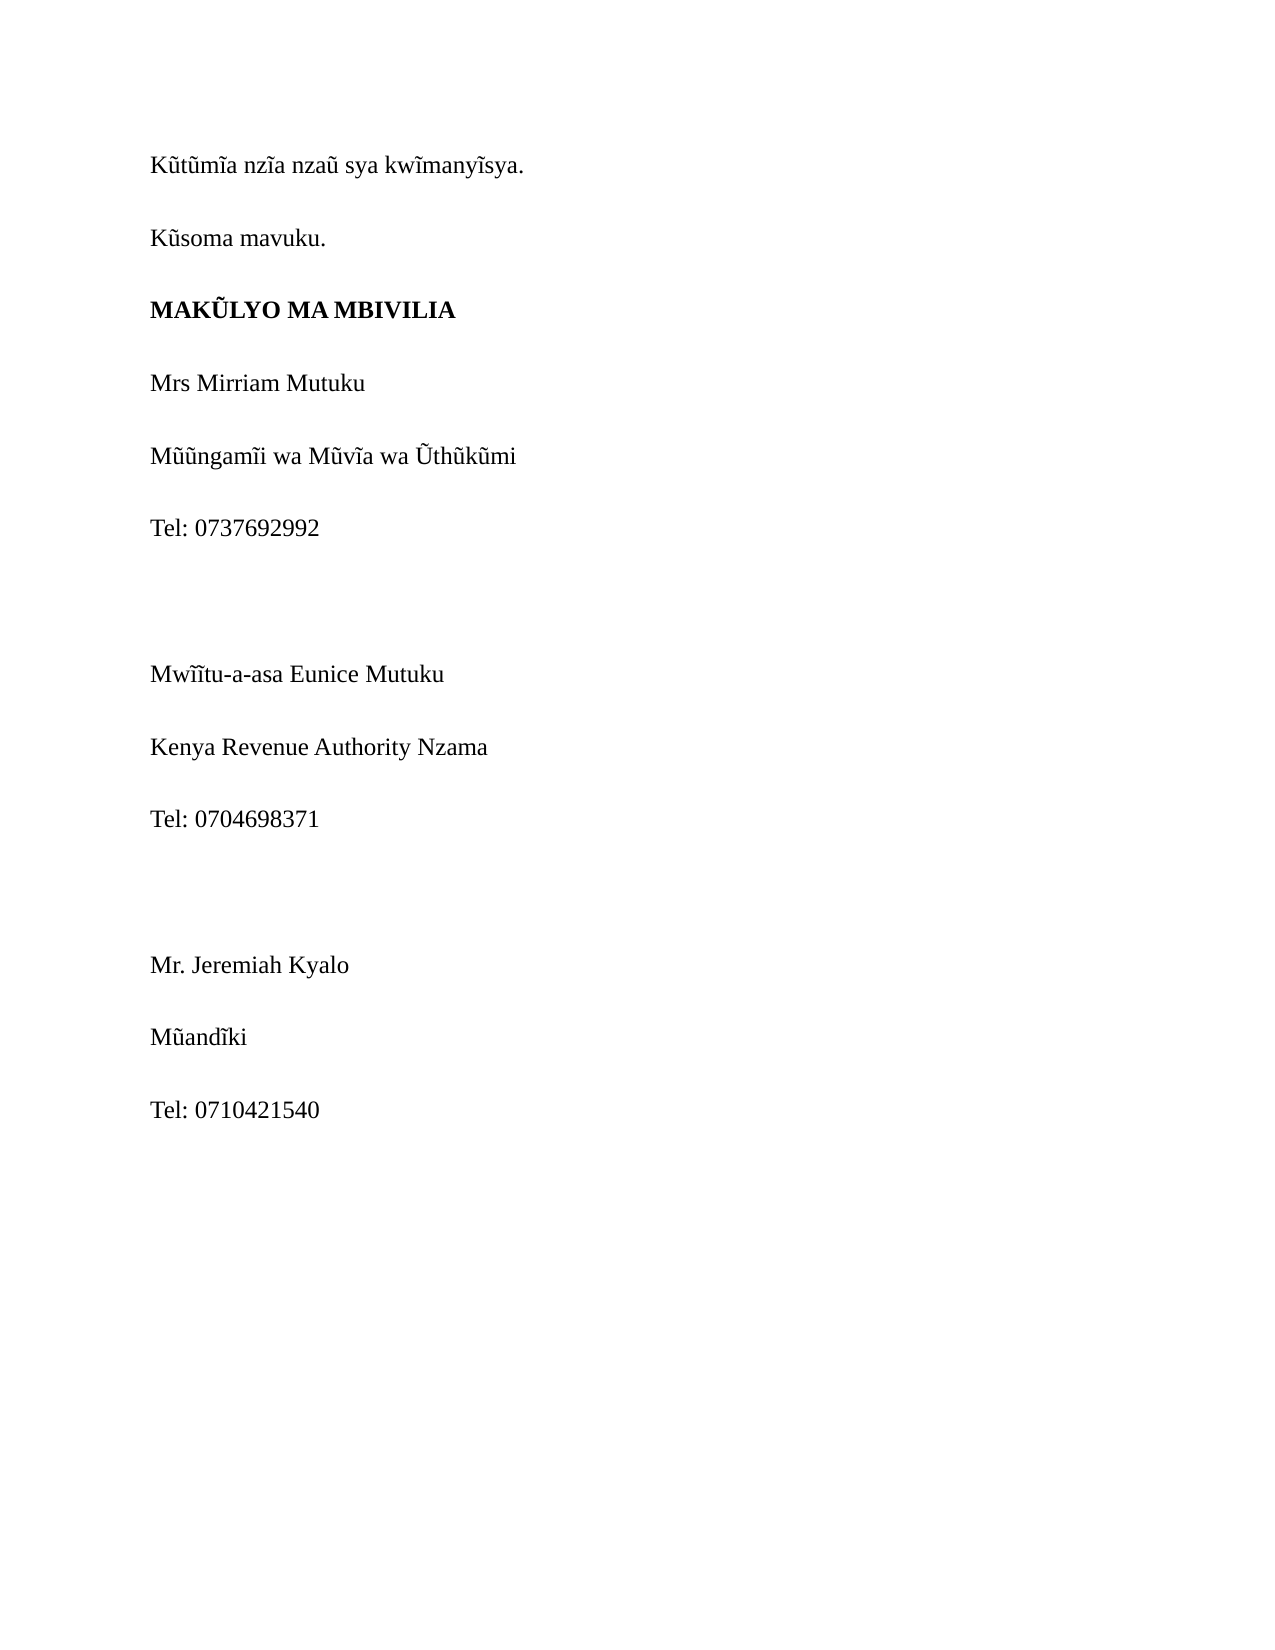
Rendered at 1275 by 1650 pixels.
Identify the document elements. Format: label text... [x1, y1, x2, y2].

text Mwĩĩtu-a-asa Eunice Mutuku [150, 659, 1125, 688]
text Tel: 0737692992 [150, 513, 1125, 542]
text Kenya Revenue Authority Nzama [150, 732, 1125, 760]
text Mr. Jeremiah Kyalo [150, 950, 1125, 978]
text Kũtũmĩa nzĩa nzaũ sya kwĩmanyĩsya. [150, 150, 1125, 179]
text Mrs Mirriam Mutuku [150, 368, 1125, 397]
text Kũsoma mavuku. [150, 223, 1125, 251]
text Tel: 0704698371 [150, 804, 1125, 833]
text Mũandĩki [150, 1022, 1125, 1051]
text Mũũngamĩi wa Mũvĩa wa Ũthũkũmi [150, 441, 1125, 469]
text Tel: 0710421540 [150, 1095, 1125, 1124]
text MAKŨLYO MA MBIVILIA [150, 295, 1125, 324]
